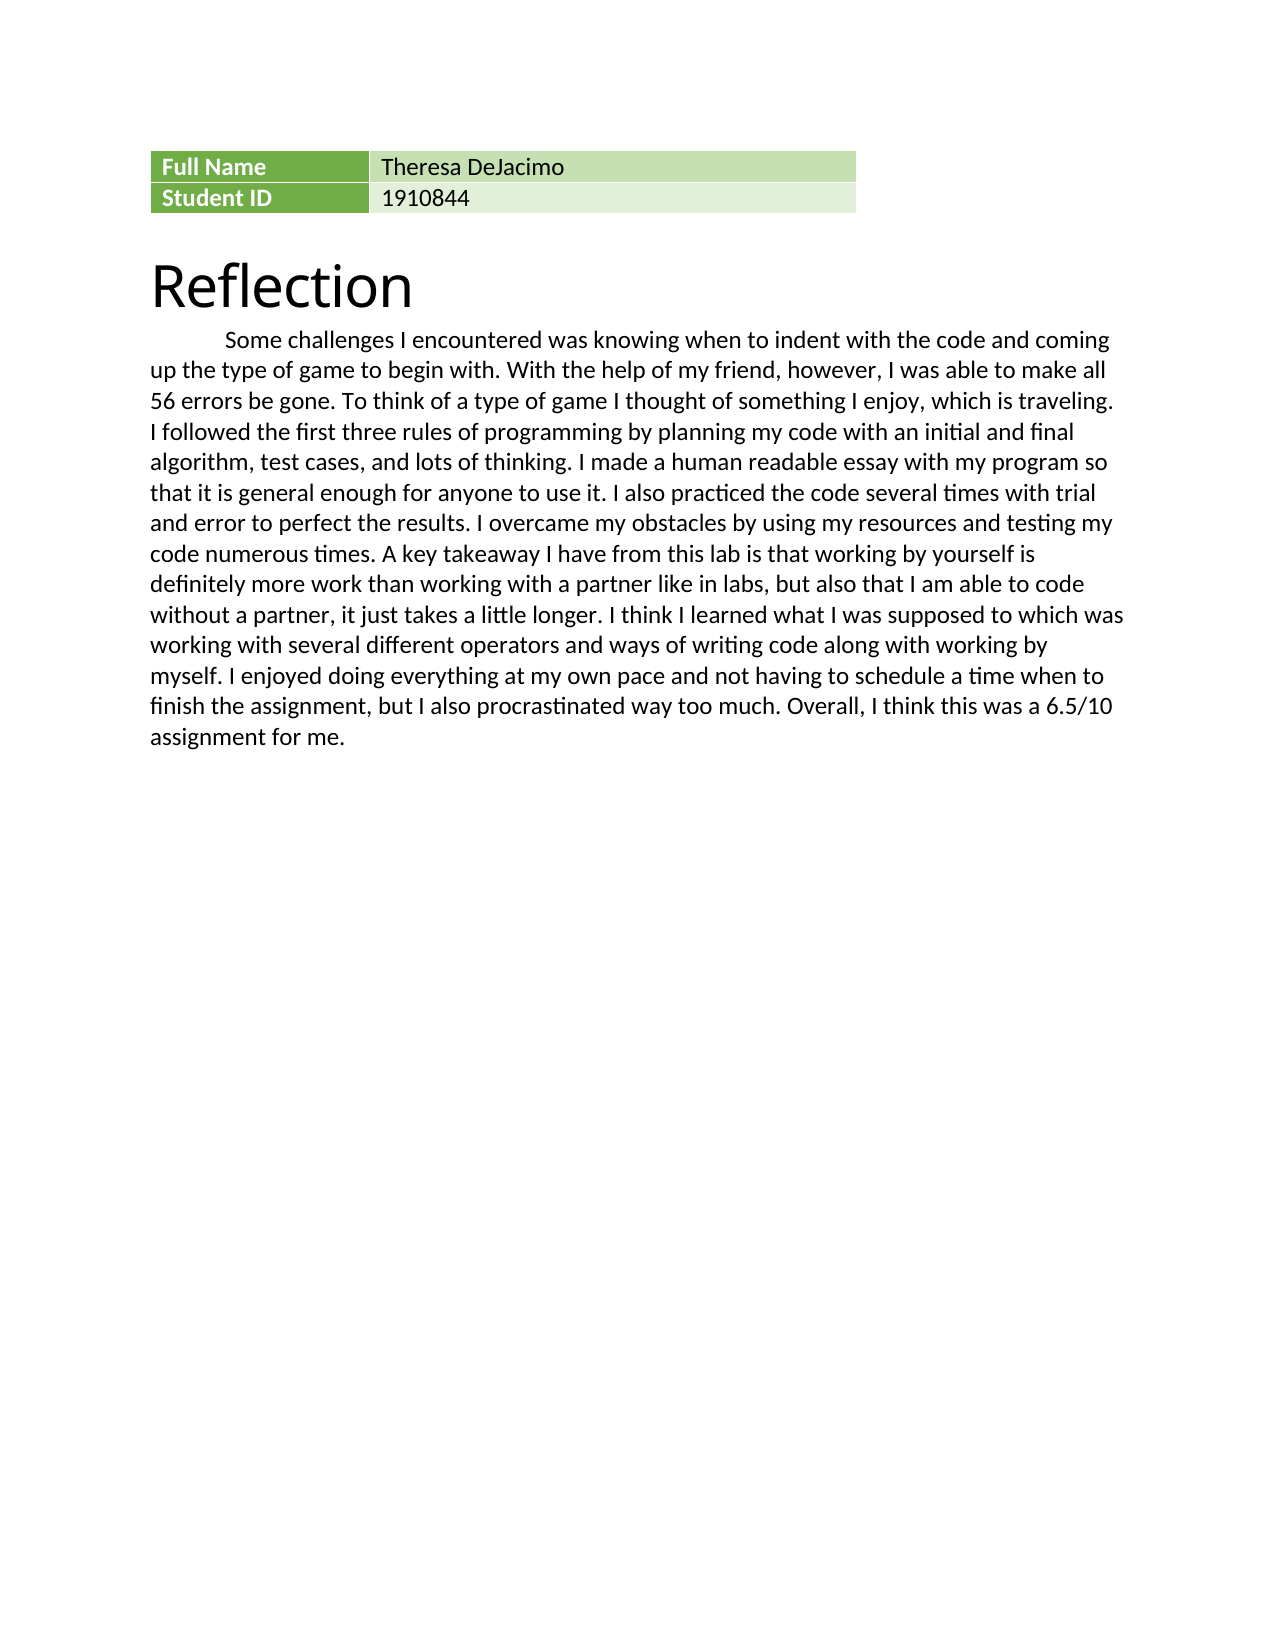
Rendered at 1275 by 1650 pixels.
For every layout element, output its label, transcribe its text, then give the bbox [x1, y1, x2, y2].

table_cell Student ID [151, 183, 369, 213]
table_header Full Name [151, 151, 369, 182]
title Reflection [150, 245, 1125, 324]
table_header Theresa DeJacimo [370, 151, 856, 182]
table_cell 1910844 [370, 183, 856, 213]
text Some challenges I encountered was knowing when to indent with the code and coming up the type of game to begin with. With the help of my friend, however, I was able to make all 56 errors be gone. To think of a type of game I thought of something I enjoy, which is traveling. I followed the first three rules of programming by planning my code with an initial and final algorithm, test cases, and lots of thinking. I made a human readable essay with my program so that it is general enough for anyone to use it. I also practiced the code several times with trial and error to perfect the results. I overcame my obstacles by using my resources and testing my code numerous times. A key takeaway I have from this lab is that working by yourself is definitely more work than working with a partner like in labs, but also that I am able to code without a partner, it just takes a little longer. I think I learned what I was supposed to which was working with several different operators and ways of writing code along with working by myself. I enjoyed doing everything at my own pace and not having to schedule a time when to finish the assignment, but I also procrastinated way too much. Overall, I think this was a 6.5/10 assignment for me. [150, 324, 1125, 751]
